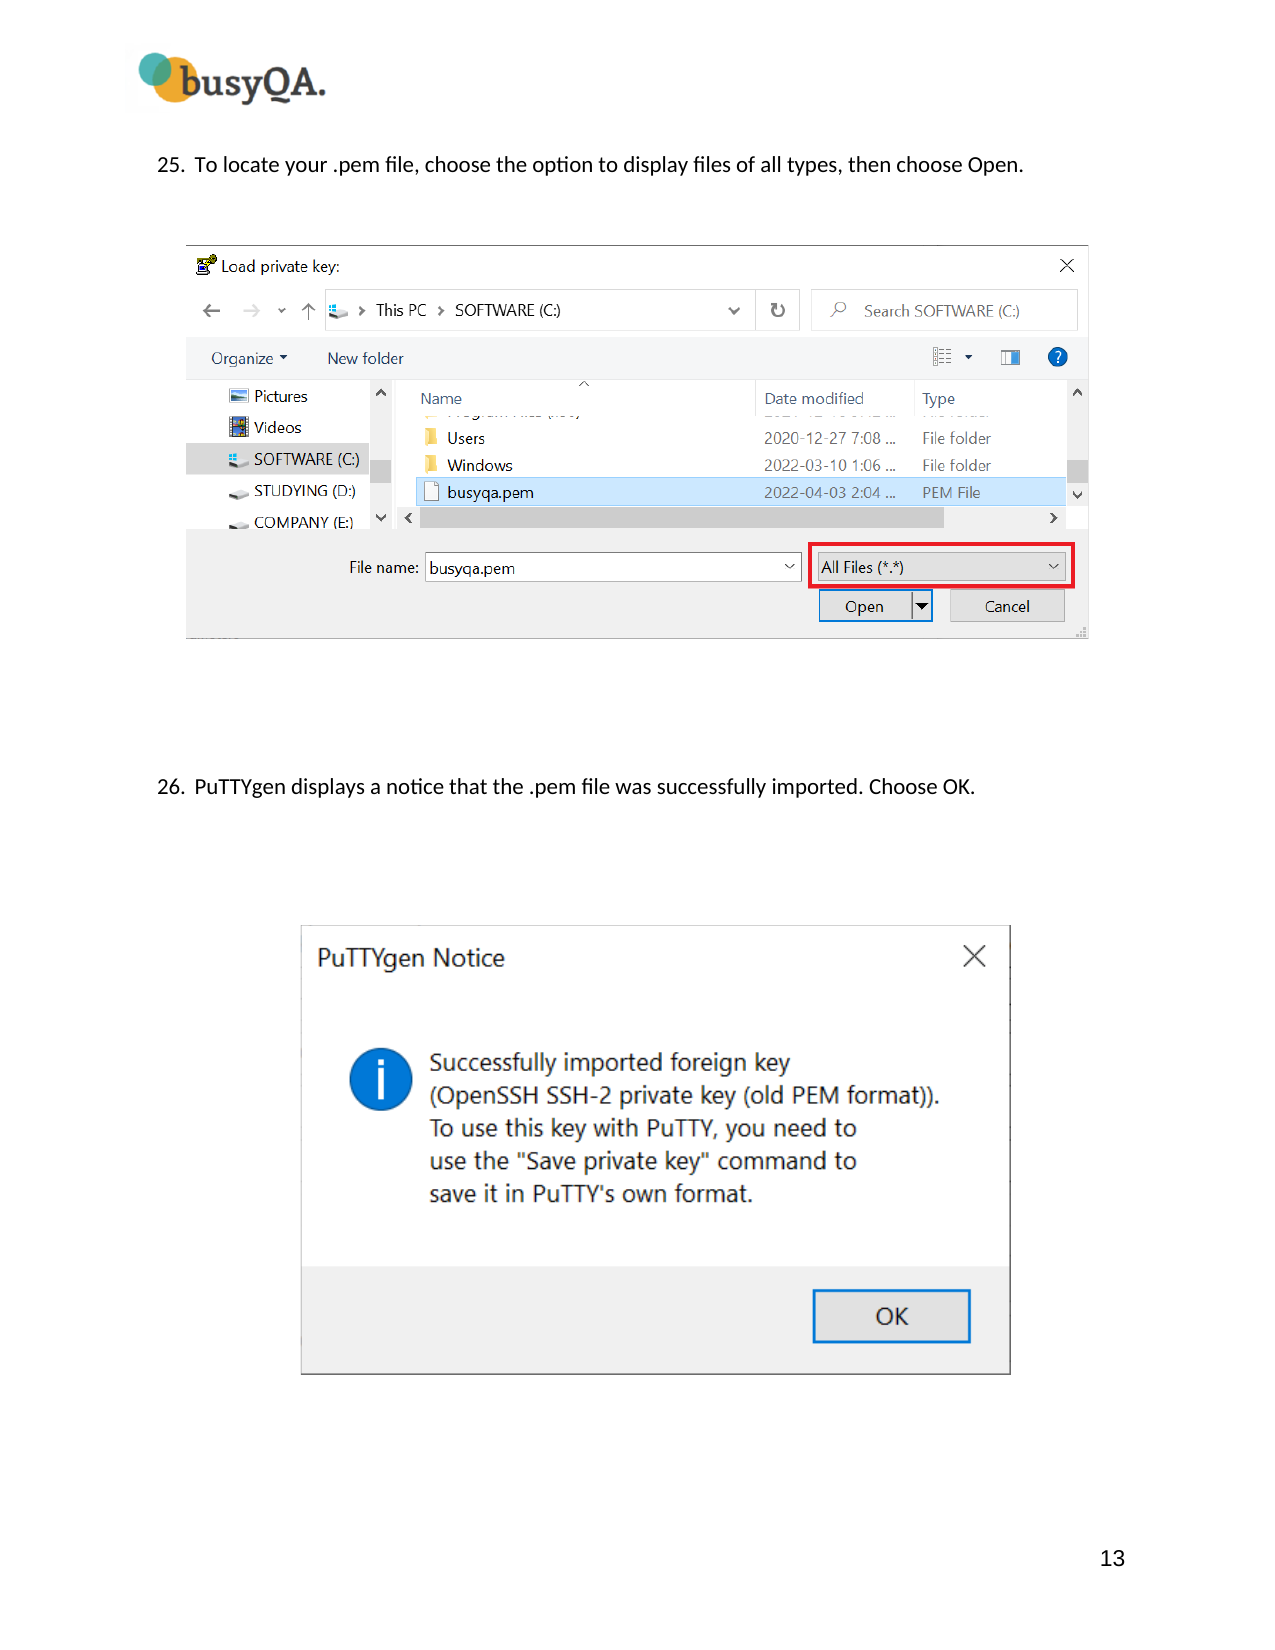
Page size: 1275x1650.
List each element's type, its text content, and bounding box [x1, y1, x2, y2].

picture [125, 43, 338, 113]
picture [300, 925, 1011, 1375]
list PuTTYgen displays a notice that the .pem file was successfully imported. Choose OK. [157, 772, 1125, 800]
picture [186, 245, 1089, 639]
list To locate your .pem file, choose the option to display files of all types, then choose Open. [157, 150, 1125, 178]
